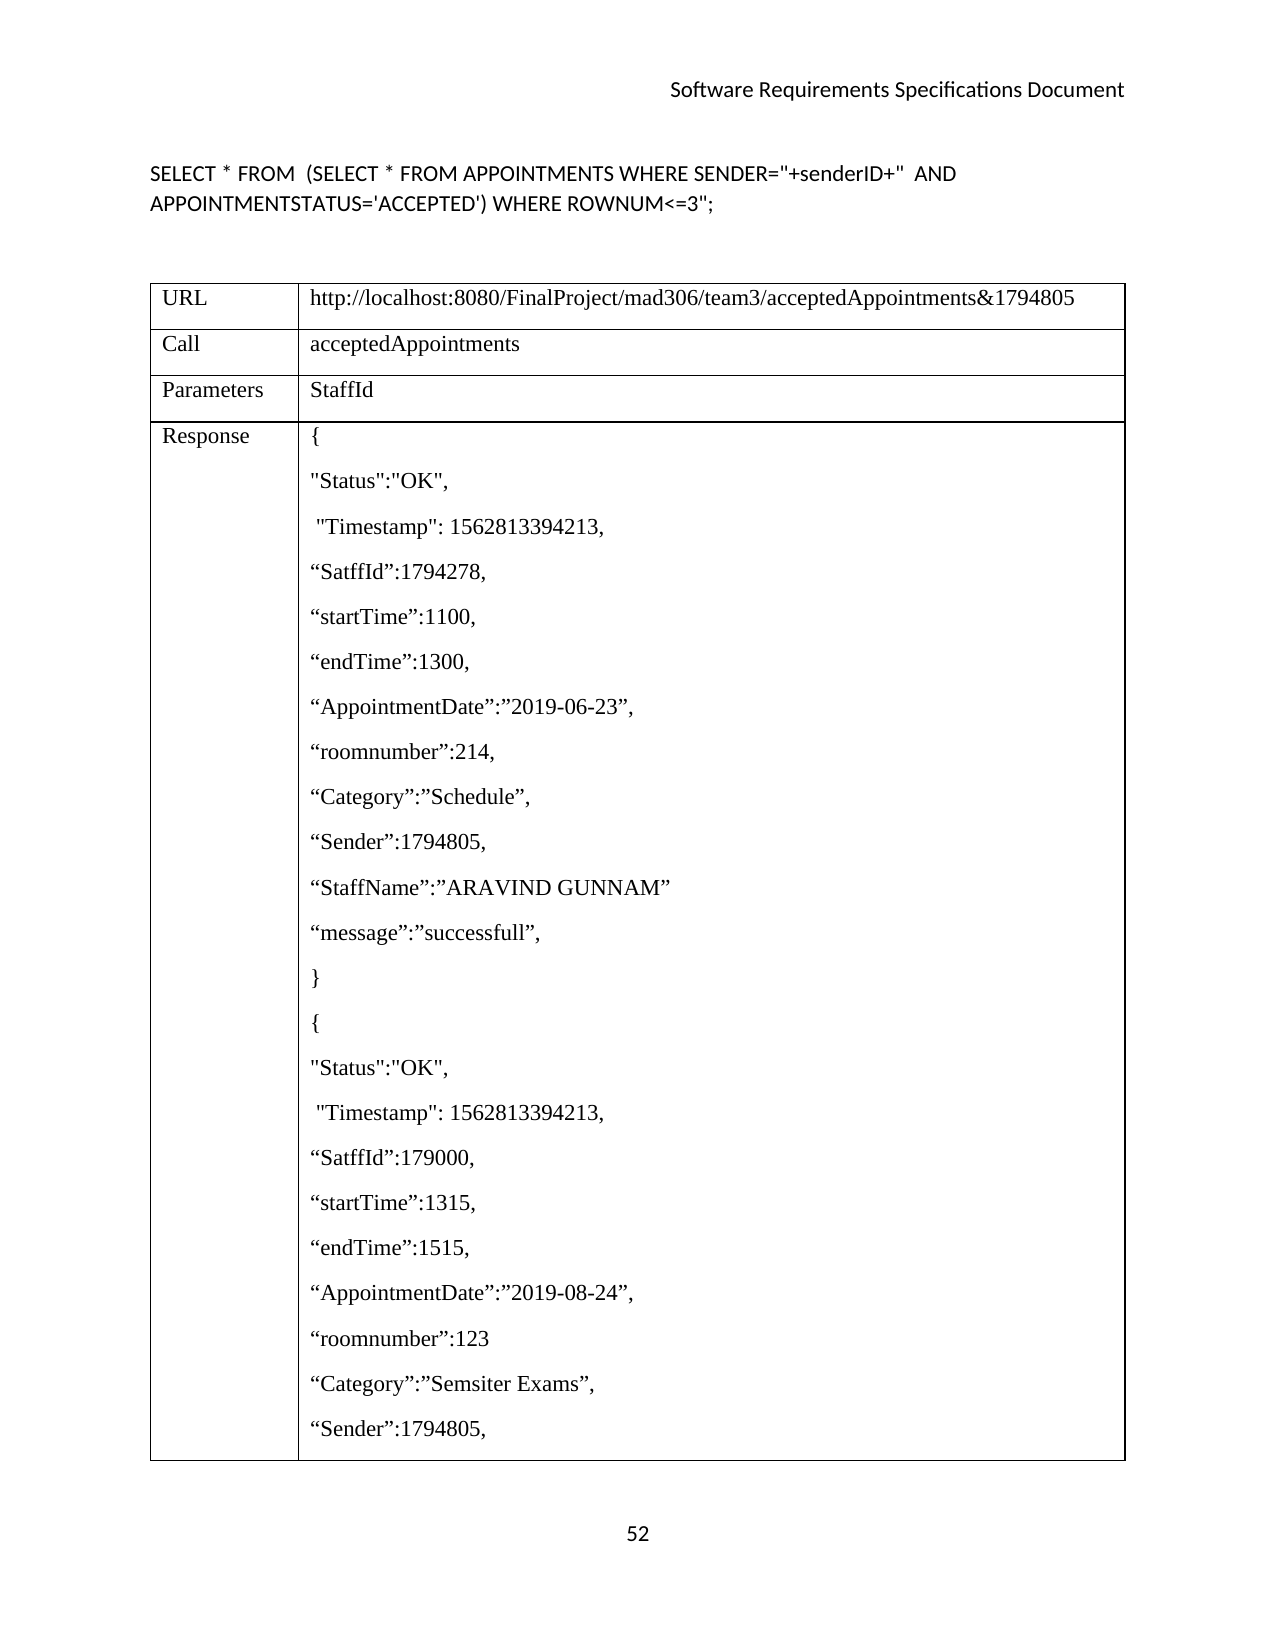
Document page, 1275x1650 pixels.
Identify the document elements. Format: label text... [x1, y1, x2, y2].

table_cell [299, 423, 1124, 1460]
table_cell acceptedAppointments [299, 330, 1124, 375]
text SELECT * FROM (SELECT * FROM APPOINTMENTS WHERE SENDER="+senderID+" AND APPOINTMENTSTATUS='ACCEPTED') WHERE ROWNUM<=3"; [150, 159, 1125, 217]
table_header http://localhost:8080/FinalProject/mad306/team3/acceptedAppointments&1794805 [299, 284, 1124, 329]
table_cell Response [151, 423, 298, 1460]
table_cell Parameters [151, 376, 298, 421]
table_cell Call [151, 330, 298, 375]
table_cell StaffId [299, 376, 1124, 421]
table_header URL [151, 284, 298, 329]
